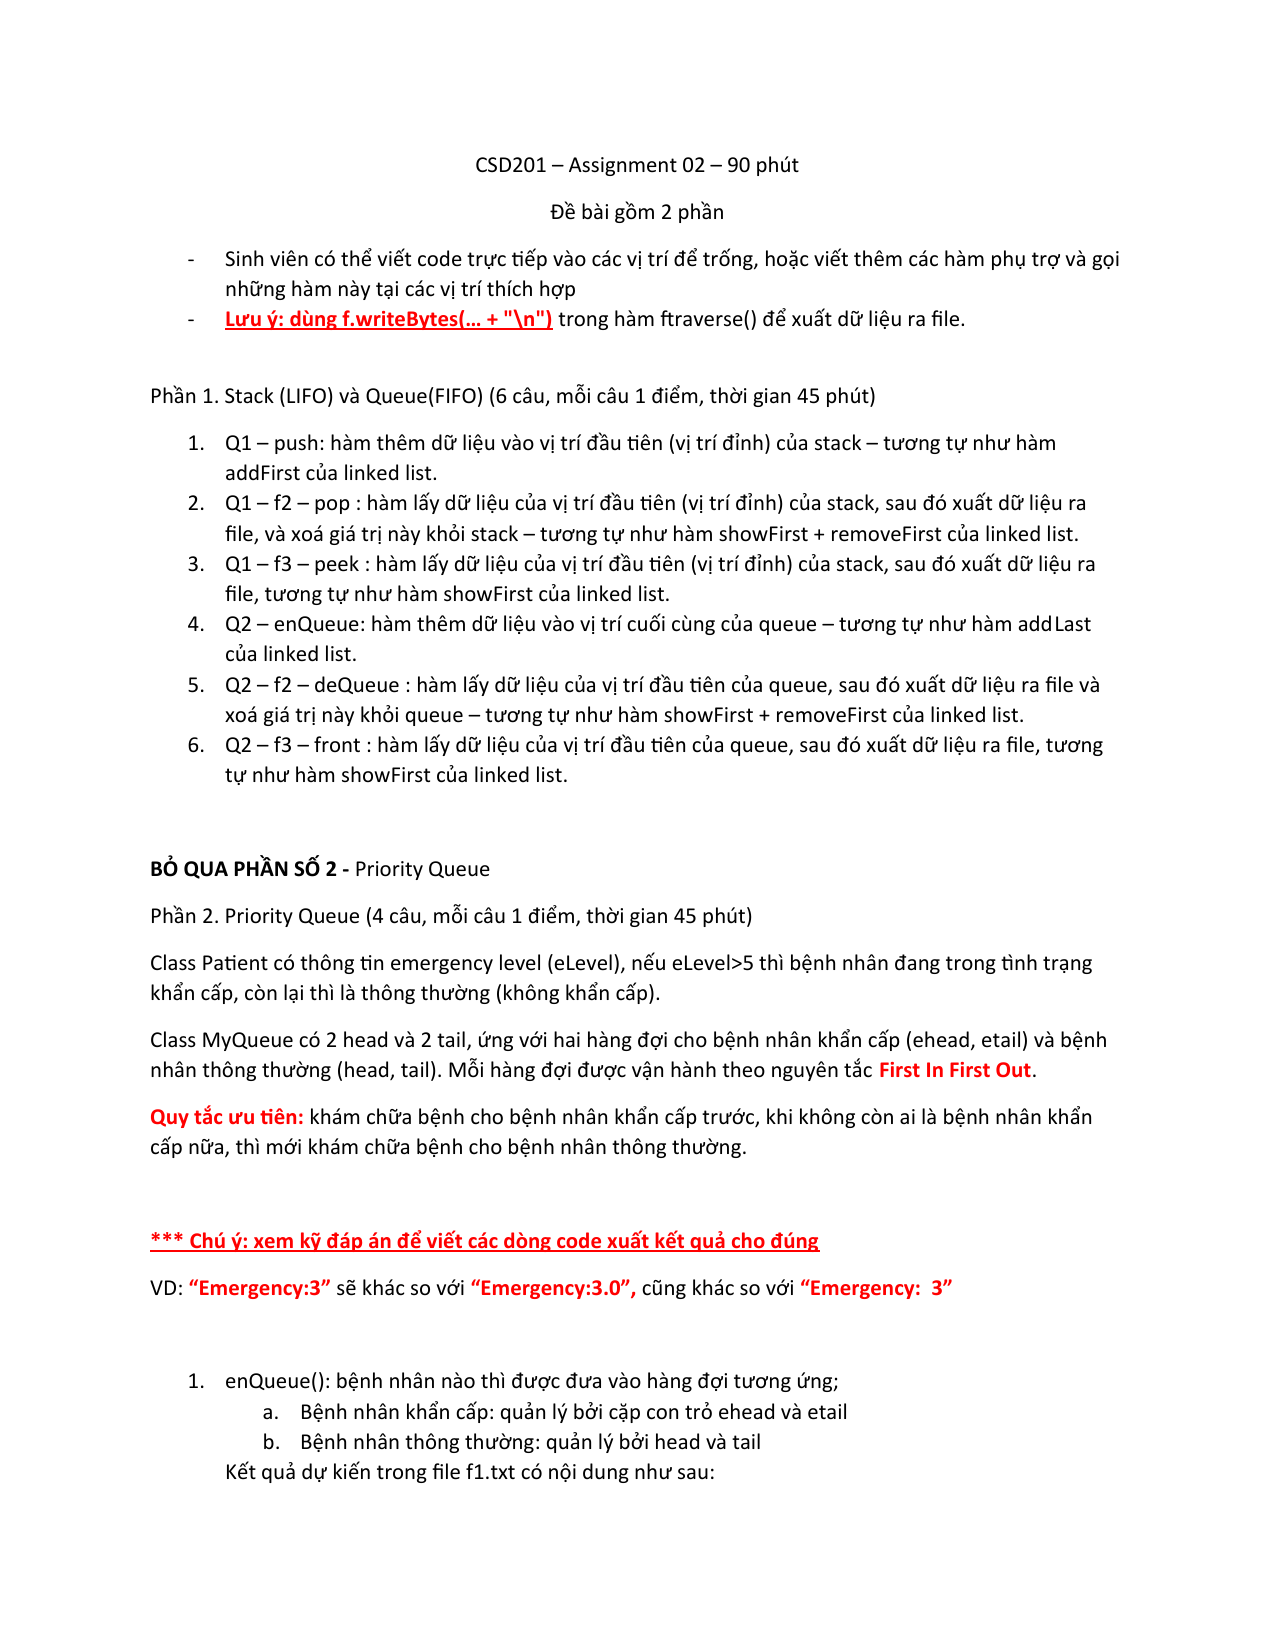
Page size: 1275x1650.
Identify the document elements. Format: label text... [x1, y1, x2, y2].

list Bệnh nhân thông thường: quản lý bởi head và tail [262, 1427, 1125, 1455]
list Lưu ý: dùng f.writeBytes(… + "\n") trong hàm ftraverse() để xuất dữ liệu ra file. [187, 304, 1125, 332]
list Bệnh nhân khẩn cấp: quản lý bởi cặp con trỏ ehead và etail [262, 1397, 1125, 1425]
list Q2 – enQueue: hàm thêm dữ liệu vào vị trí cuối cùng của queue – tương tự như hàm addLast của linked list. [187, 609, 1125, 668]
text VD: “Emergency:3” sẽ khác so với “Emergency:3.0”, cũng khác so với “Emergency: 3” [150, 1273, 1125, 1301]
list Q1 – f2 – pop : hàm lấy dữ liệu của vị trí đầu tiên (vị trí đỉnh) của stack, sau đó xuất dữ liệu ra file, và xoá giá trị này khỏi stack – tương tự như hàm showFirst + removeFirst của linked list. [187, 488, 1125, 547]
list enQueue(): bệnh nhân nào thì được đưa vào hàng đợi tương ứng; [187, 1367, 1125, 1395]
text CSD201 – Assignment 02 – 90 phút [150, 150, 1125, 178]
text Đề bài gồm 2 phần [150, 197, 1125, 225]
list Q1 – push: hàm thêm dữ liệu vào vị trí đầu tiên (vị trí đỉnh) của stack – tương tự như hàm addFirst của linked list. [187, 428, 1125, 486]
text BỎ QUA PHẦN SỐ 2 - Priority Queue [150, 854, 1125, 882]
text *** Chú ý: xem kỹ đáp án để viết các dòng code xuất kết quả cho đúng [150, 1226, 1125, 1254]
text Quy tắc ưu tiên: khám chữa bệnh cho bệnh nhân khẩn cấp trước, khi không còn ai là bệnh nhân khẩn cấp nữa, thì mới khám chữa bệnh cho bệnh nhân thông thường. [150, 1102, 1125, 1160]
text Class MyQueue có 2 head và 2 tail, ứng với hai hàng đợi cho bệnh nhân khẩn cấp (ehead, etail) và bệnh nhân thông thường (head, tail). Mỗi hàng đợi được vận hành theo nguyên tắc First In First Out. [150, 1025, 1125, 1083]
text Phần 1. Stack (LIFO) và Queue(FIFO) (6 câu, mỗi câu 1 điểm, thời gian 45 phút) [150, 381, 1125, 409]
text Phần 2. Priority Queue (4 câu, mỗi câu 1 điểm, thời gian 45 phút) [150, 901, 1125, 929]
list Q2 – f2 – deQueue : hàm lấy dữ liệu của vị trí đầu tiên của queue, sau đó xuất dữ liệu ra file và xoá giá trị này khỏi queue – tương tự như hàm showFirst + removeFirst của linked list. [187, 670, 1125, 728]
list Q2 – f3 – front : hàm lấy dữ liệu của vị trí đầu tiên của queue, sau đó xuất dữ liệu ra file, tương tự như hàm showFirst của linked list. [187, 730, 1125, 788]
list Sinh viên có thể viết code trực tiếp vào các vị trí để trống, hoặc viết thêm các hàm phụ trợ và gọi những hàm này tại các vị trí thích hợp [187, 244, 1125, 302]
list Q1 – f3 – peek : hàm lấy dữ liệu của vị trí đầu tiên (vị trí đỉnh) của stack, sau đó xuất dữ liệu ra file, tương tự như hàm showFirst của linked list. [187, 549, 1125, 607]
text Kết quả dự kiến trong file f1.txt có nội dung như sau: [225, 1457, 1125, 1485]
text Class Patient có thông tin emergency level (eLevel), nếu eLevel>5 thì bệnh nhân đang trong tình trạng khẩn cấp, còn lại thì là thông thường (không khẩn cấp). [150, 948, 1125, 1006]
